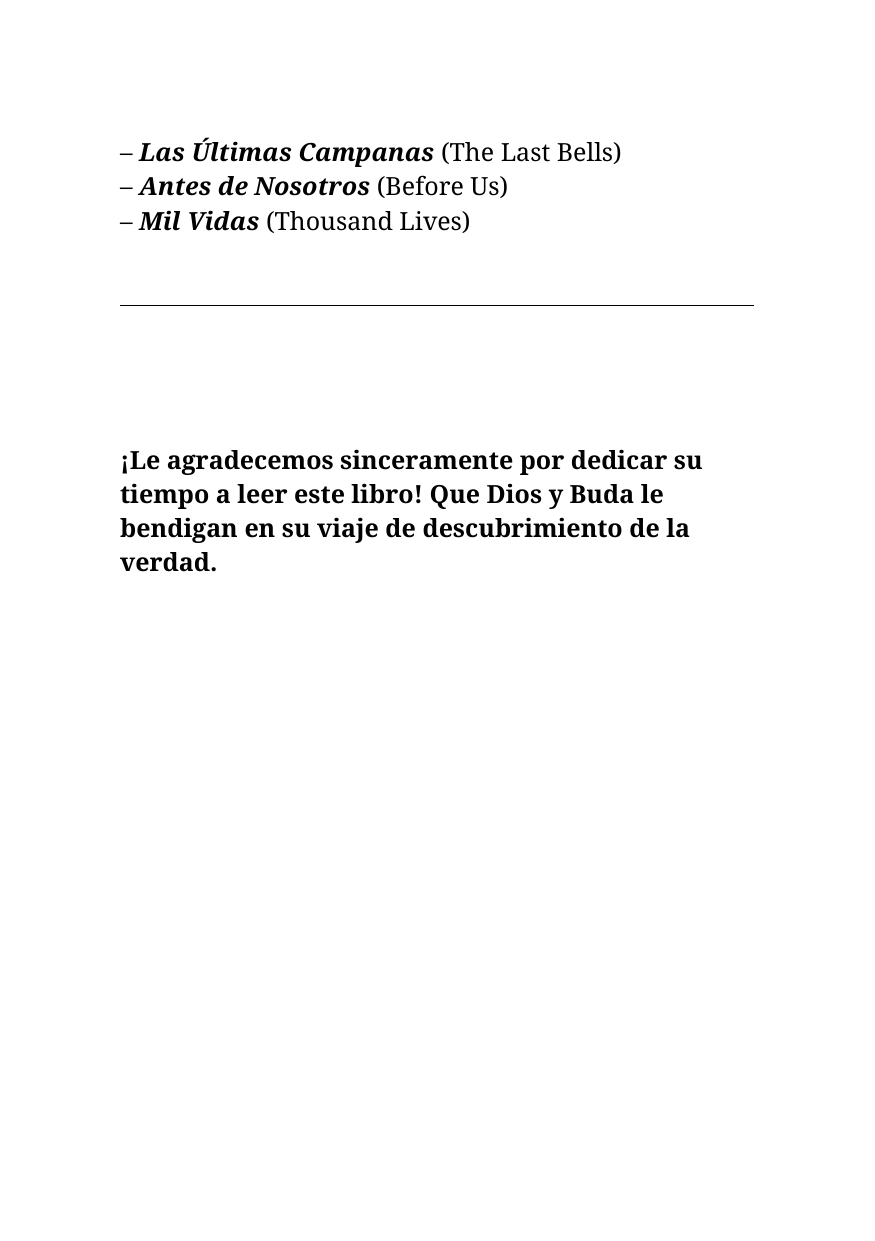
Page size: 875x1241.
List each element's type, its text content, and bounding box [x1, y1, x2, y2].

text – Las Últimas Campanas (The Last Bells) [120, 135, 754, 169]
text – Antes de Nosotros (Before Us) [120, 169, 754, 203]
text ¡Le agradecemos sinceramente por dedicar su tiempo a leer este libro! Que Dios y Buda le bendigan en su viaje de descubrimiento de la verdad. [120, 443, 754, 579]
text – Mil Vidas (Thousand Lives) [120, 203, 754, 237]
